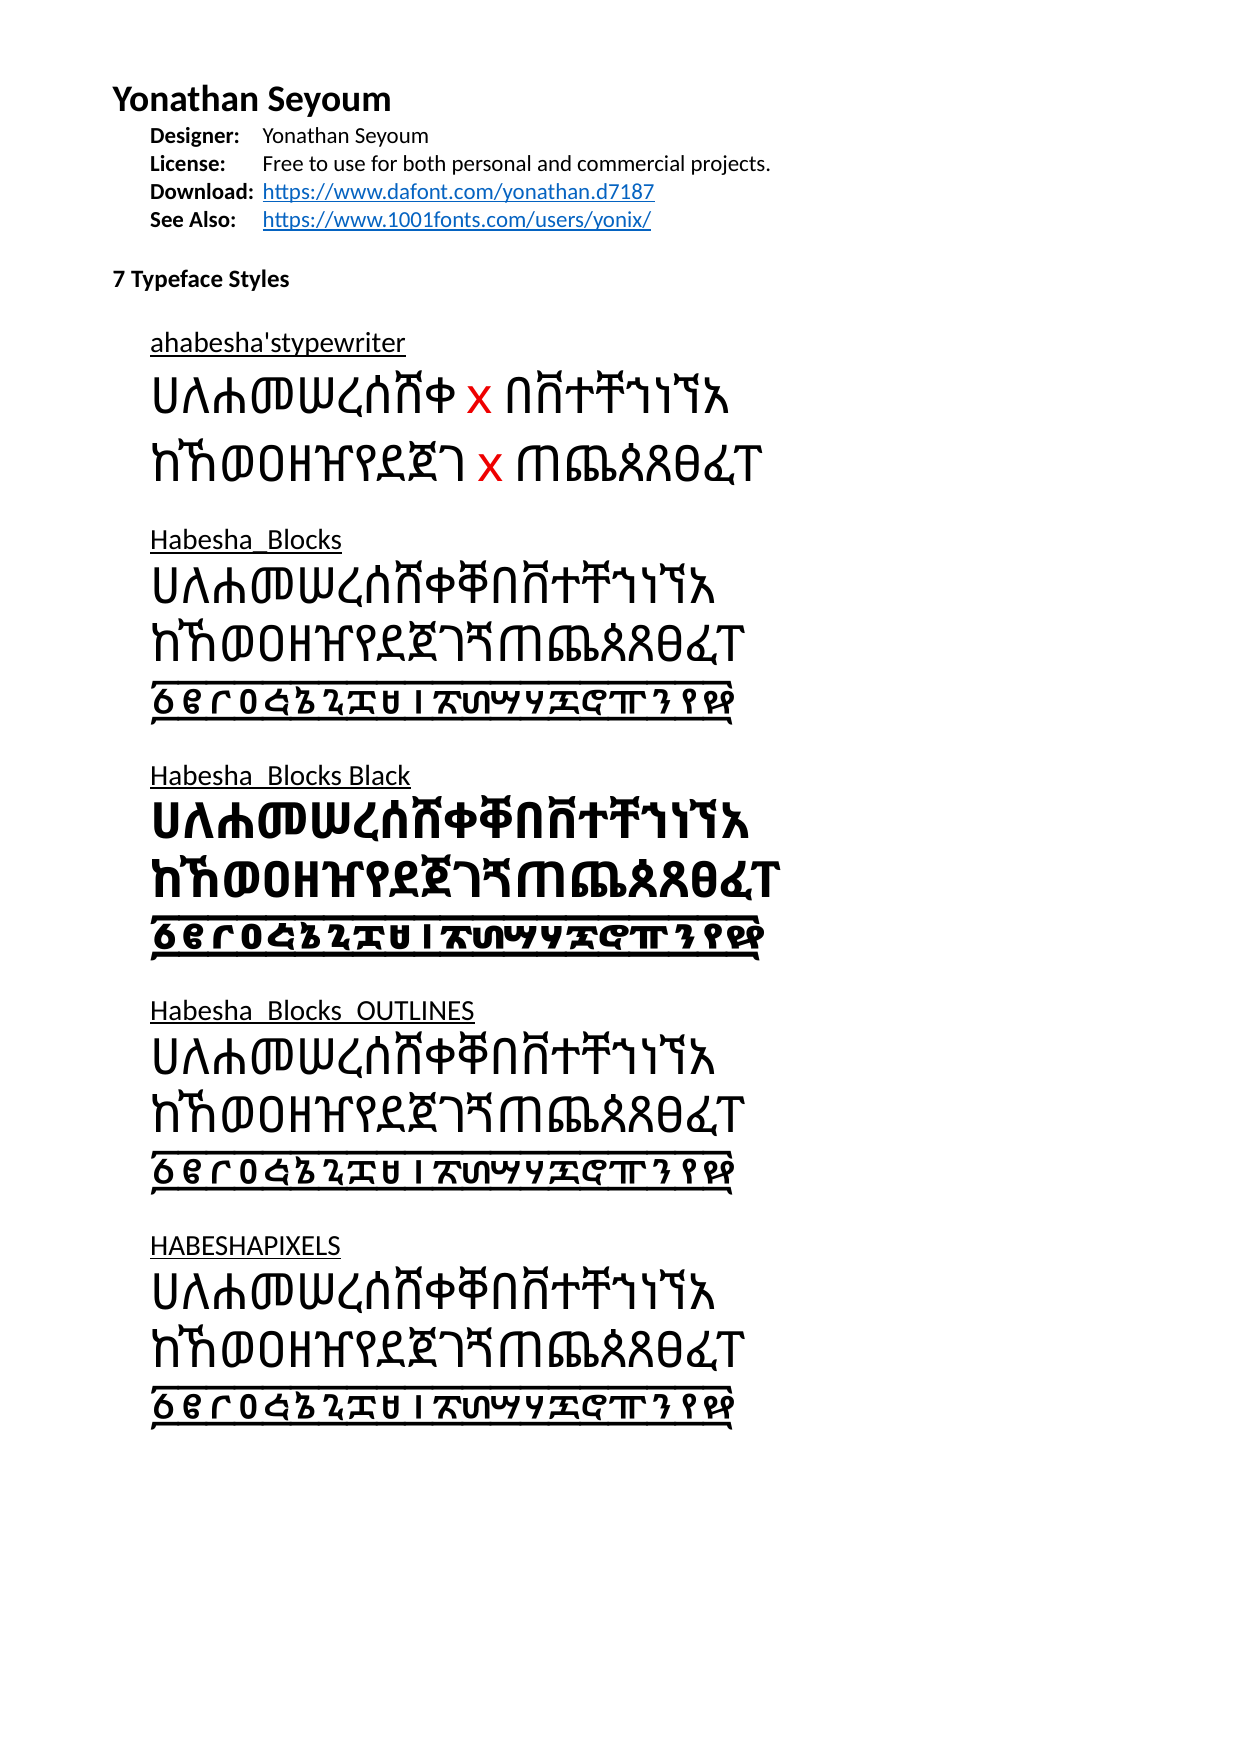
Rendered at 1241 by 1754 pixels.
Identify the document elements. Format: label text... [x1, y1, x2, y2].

text ahabesha'stypewriter [150, 324, 1165, 360]
text ሀለሐመሠረሰሸቀቐበቨተቸኀነኘአ ከኸወዐዘዠየደጀገጘጠጨጰጸፀፈፐ ፩፪፫፬፭፮፯፰፱፲፳፴፵፶፷፸፹፺፻፼ [150, 557, 1165, 732]
text See Also: https://www.1001fonts.com/users/yonix/ [150, 205, 1165, 233]
text ሀለሐመሠረሰሸቀxበቨተቸኀነኘአ ከኸወዐዘዠየደጀገxጠጨጰጸፀፈፐ [150, 360, 1165, 496]
text ሀለሐመሠረሰሸቀቐበቨተቸኀነኘአ ከኸወዐዘዠየደጀገጘጠጨጰጸፀፈፐ ፩፪፫፬፭፮፯፰፱፲፳፴፵፶፷፸፹፺፻፼ [150, 1028, 1165, 1202]
text HABESHAPIXELS [150, 1227, 1165, 1263]
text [150, 1263, 1165, 1438]
text Habesha_Blocks_OUTLINES [150, 992, 1165, 1028]
text Habesha_Blocks [150, 521, 1165, 557]
text Habesha_Blocks Black [150, 757, 1165, 792]
text 7 Typeface Styles [112, 263, 1165, 294]
text Designer: Yonathan Seyoum License: Free to use for both personal and commercial projects. Download: https://www.dafont.com/yonathan.d7187 [150, 121, 1165, 205]
text ሀለሐመሠረሰሸቀቐበቨተቸኀነኘአ ከኸወዐዘዠየደጀገጘጠጨጰጸፀፈፐ ፩፪፫፬፭፮፯፰፱፲፳፴፵፶፷፸፹፺፻፼ [150, 792, 1165, 967]
text Yonathan Seyoum [112, 75, 1165, 121]
